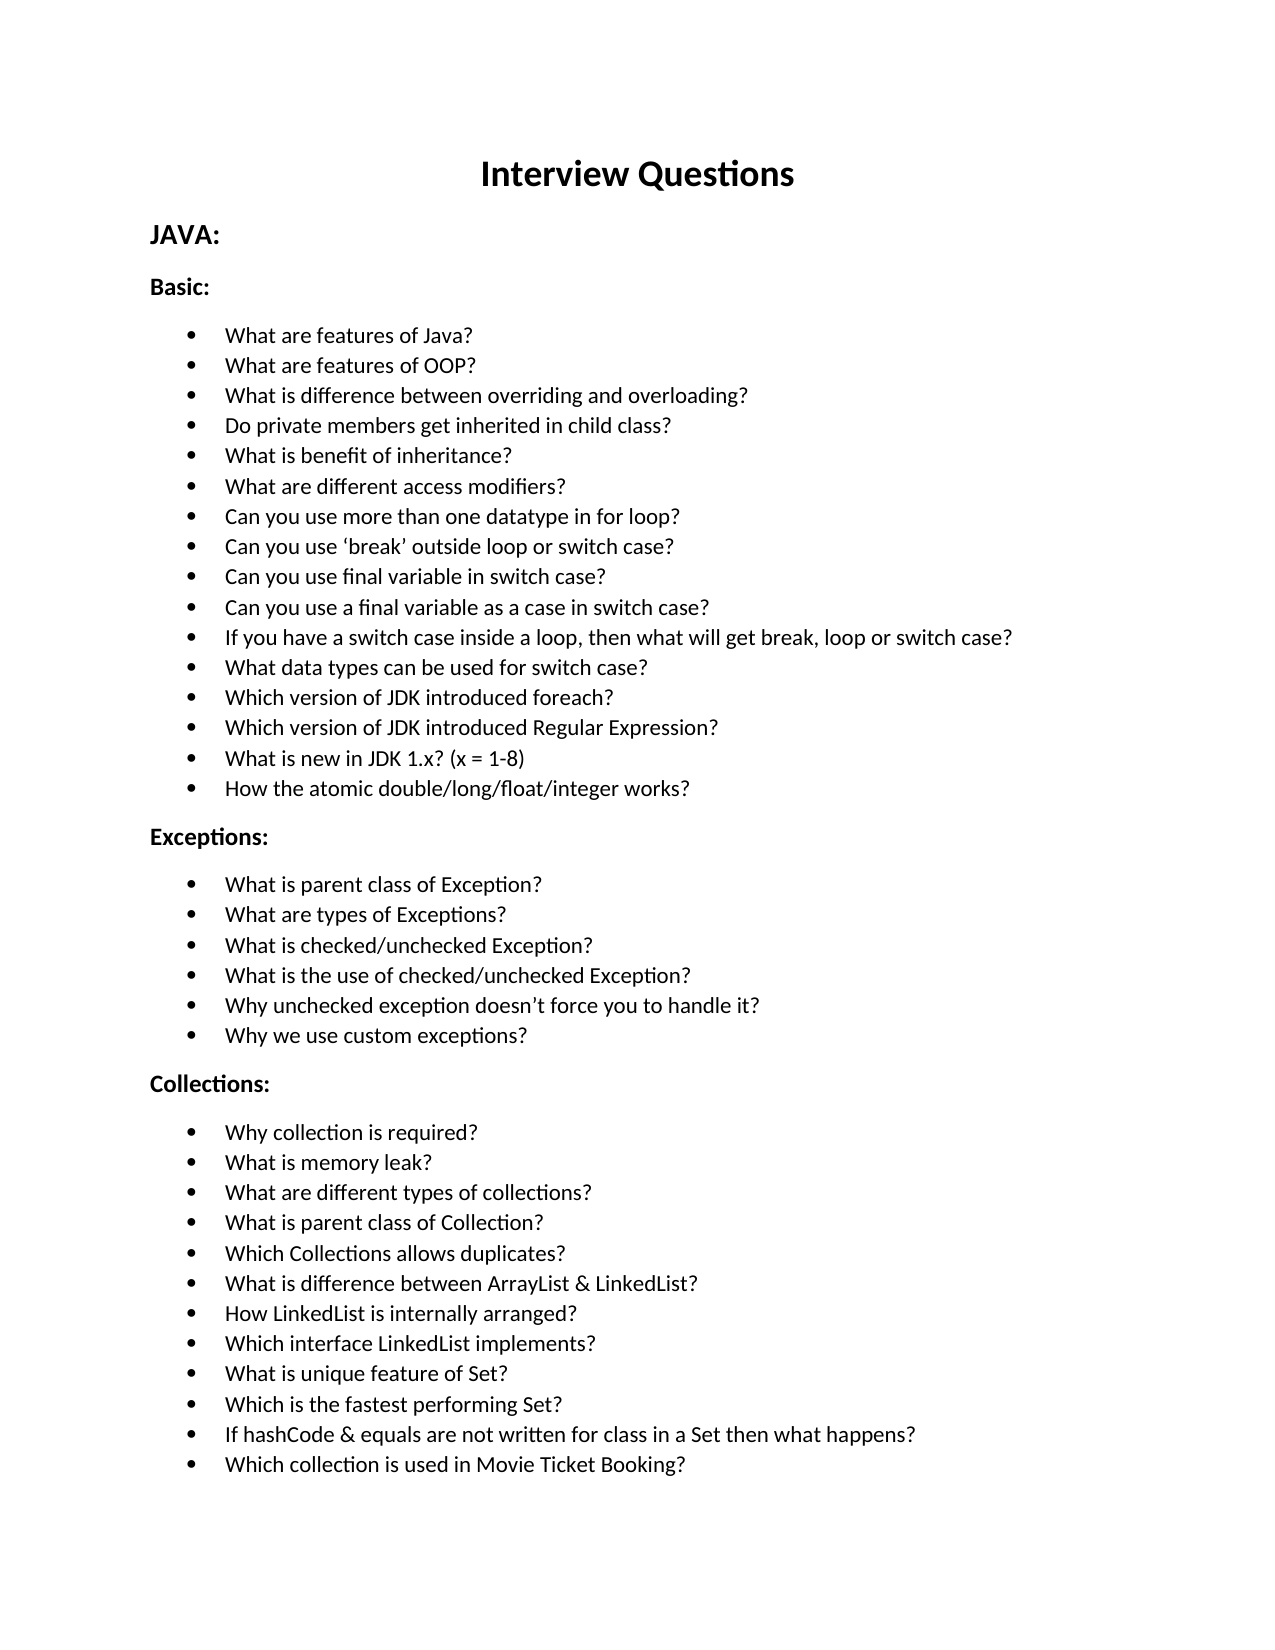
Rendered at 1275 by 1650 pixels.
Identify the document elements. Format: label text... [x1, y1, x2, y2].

list What is the use of checked/unchecked Exception? [187, 961, 1125, 989]
list What is benefit of inheritance? [187, 442, 1125, 470]
list Can you use a final variable as a case in switch case? [187, 593, 1125, 621]
list Which version of JDK introduced Regular Expression? [187, 713, 1125, 742]
list Which Collections allows duplicates? [187, 1239, 1125, 1267]
list What are different access modifiers? [187, 472, 1125, 500]
list What are features of OOP? [187, 351, 1125, 379]
text Basic: [150, 271, 1125, 302]
list What are types of Exceptions? [187, 901, 1125, 929]
list What is difference between ArrayList & LinkedList? [187, 1269, 1125, 1297]
list Which interface LinkedList implements? [187, 1329, 1125, 1357]
list Why collection is required? [187, 1118, 1125, 1146]
list If hashCode & equals are not written for class in a Set then what happens? [187, 1420, 1125, 1448]
list What is new in JDK 1.x? (x = 1-8) [187, 744, 1125, 772]
list Can you use final variable in switch case? [187, 562, 1125, 591]
list Can you use ‘break’ outside loop or switch case? [187, 532, 1125, 560]
list Can you use more than one datatype in for loop? [187, 502, 1125, 530]
list How the atomic double/long/float/integer works? [187, 774, 1125, 802]
list What is memory leak? [187, 1148, 1125, 1176]
list Which is the fastest performing Set? [187, 1390, 1125, 1418]
list What is unique feature of Set? [187, 1359, 1125, 1388]
list How LinkedList is internally arranged? [187, 1299, 1125, 1327]
text JAVA: [150, 216, 1125, 252]
list What are different types of collections? [187, 1178, 1125, 1206]
text Interview Questions [150, 150, 1125, 196]
list Do private members get inherited in child class? [187, 411, 1125, 439]
list Why we use custom exceptions? [187, 1021, 1125, 1049]
list What data types can be used for switch case? [187, 653, 1125, 681]
list What are features of Java? [187, 321, 1125, 349]
text Exceptions: [150, 821, 1125, 851]
list If you have a switch case inside a loop, then what will get break, loop or switch case? [187, 623, 1125, 651]
list What is parent class of Exception? [187, 870, 1125, 898]
list What is difference between overriding and overloading? [187, 381, 1125, 409]
list Which collection is used in Movie Ticket Booking? [187, 1450, 1125, 1478]
text Collections: [150, 1068, 1125, 1099]
list Which version of JDK introduced foreach? [187, 683, 1125, 711]
list What is parent class of Collection? [187, 1208, 1125, 1237]
list What is checked/unchecked Exception? [187, 931, 1125, 959]
list Why unchecked exception doesn’t force you to handle it? [187, 991, 1125, 1019]
